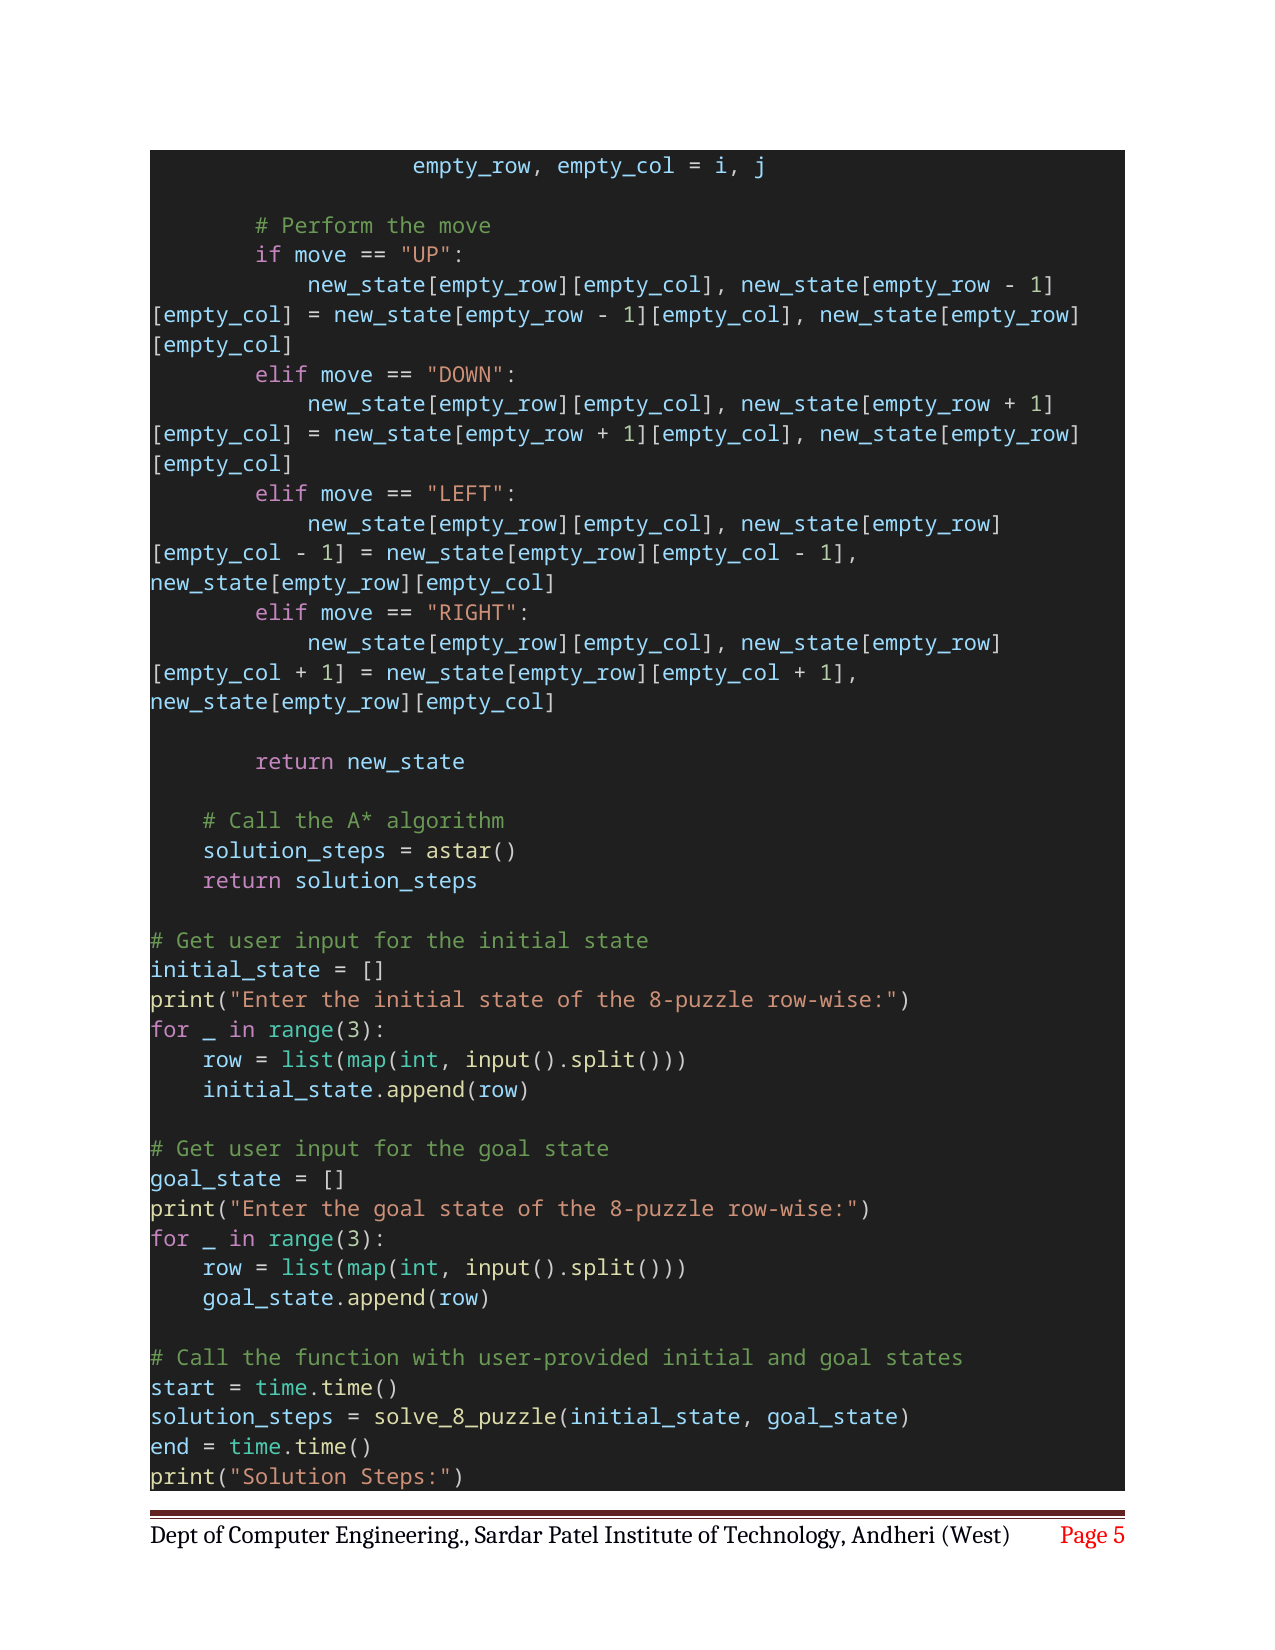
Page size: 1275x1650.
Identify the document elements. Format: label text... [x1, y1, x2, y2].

text solution_steps = astar() [150, 835, 1125, 865]
text # Get user input for the goal state [150, 1133, 1125, 1163]
text solution_steps = solve_8_puzzle(initial_state, goal_state) [150, 1401, 1125, 1431]
text goal_state = [] [150, 1163, 1125, 1193]
text elif move == "RIGHT": [150, 597, 1125, 627]
text elif move == "LEFT": [150, 478, 1125, 507]
text initial_state.append(row) [150, 1073, 1125, 1103]
text print("Enter the goal state of the 8-puzzle row-wise:") [150, 1193, 1125, 1222]
text print("Solution Steps:") [150, 1461, 1125, 1491]
text start = time.time() [150, 1371, 1125, 1401]
text row = list(map(int, input().split())) [150, 1044, 1125, 1073]
text new_state[empty_row][empty_col], new_state[empty_row][empty_col - 1] = new_state[empty_row][empty_col - 1], new_state[empty_row][empty_col] [150, 507, 1125, 597]
text return new_state [150, 746, 1125, 776]
text goal_state.append(row) [150, 1282, 1125, 1312]
text for _ in range(3): [150, 1014, 1125, 1044]
text row = list(map(int, input().split())) [150, 1252, 1125, 1282]
text elif move == "DOWN": [150, 358, 1125, 388]
text # Call the A* algorithm [150, 805, 1125, 835]
text if move == "UP": [150, 239, 1125, 269]
text new_state[empty_row][empty_col], new_state[empty_row + 1][empty_col] = new_state[empty_row + 1][empty_col], new_state[empty_row][empty_col] [150, 388, 1125, 478]
text end = time.time() [150, 1431, 1125, 1461]
text new_state[empty_row][empty_col], new_state[empty_row][empty_col + 1] = new_state[empty_row][empty_col + 1], new_state[empty_row][empty_col] [150, 627, 1125, 716]
text return solution_steps [150, 865, 1125, 895]
text for _ in range(3): [150, 1222, 1125, 1252]
text print("Enter the initial state of the 8-puzzle row-wise:") [150, 984, 1125, 1014]
text empty_row, empty_col = i, j [150, 150, 1125, 180]
text # Perform the move [150, 209, 1125, 239]
text initial_state = [] [150, 954, 1125, 984]
text new_state[empty_row][empty_col], new_state[empty_row - 1][empty_col] = new_state[empty_row - 1][empty_col], new_state[empty_row][empty_col] [150, 269, 1125, 358]
text # Call the function with user-provided initial and goal states [150, 1342, 1125, 1371]
text # Get user input for the initial state [150, 924, 1125, 954]
